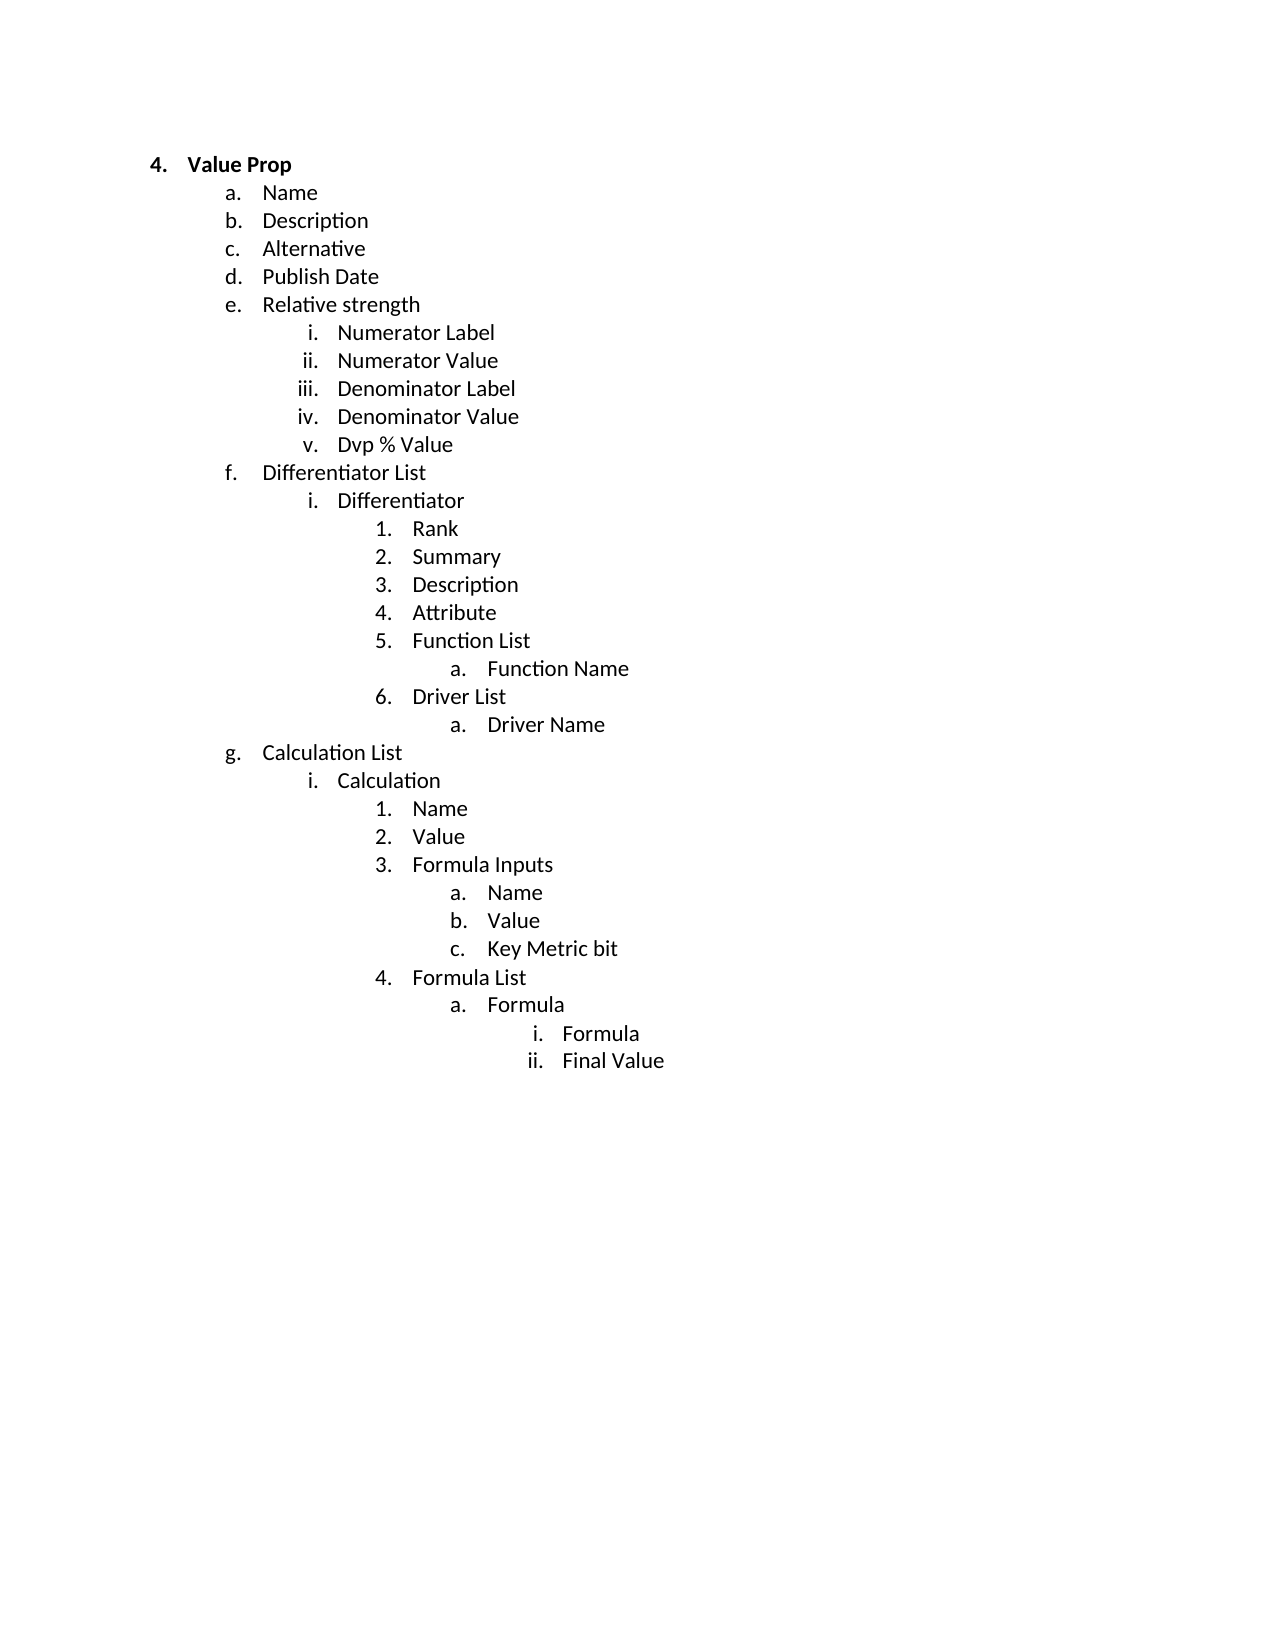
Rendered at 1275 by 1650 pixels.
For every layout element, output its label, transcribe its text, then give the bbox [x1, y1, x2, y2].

list Description [225, 206, 1125, 234]
list Calculation List [225, 738, 1125, 766]
list Attribute [375, 598, 1125, 626]
list Denominator Value [319, 402, 1125, 430]
list Formula Inputs [375, 851, 1125, 878]
list Value [450, 907, 1125, 934]
list Formula List [375, 963, 1125, 991]
list Numerator Label [319, 318, 1125, 346]
list Rank [375, 514, 1125, 542]
list Name [225, 178, 1125, 206]
list Alternative [225, 234, 1125, 262]
list Calculation [319, 766, 1125, 794]
list Summary [375, 542, 1125, 570]
list Function Name [450, 654, 1125, 682]
list Driver Name [450, 710, 1125, 738]
list Key Metric bit [450, 934, 1125, 963]
list Numerator Value [319, 346, 1125, 374]
list Name [450, 878, 1125, 907]
list Relative strength [225, 290, 1125, 318]
list Dvp % Value [319, 430, 1125, 458]
list Value Prop [150, 150, 1125, 178]
list Description [375, 570, 1125, 598]
list Denominator Label [319, 374, 1125, 402]
list Driver List [375, 682, 1125, 710]
list Value [375, 822, 1125, 851]
list Differentiator [319, 486, 1125, 514]
list Final Value [544, 1047, 1125, 1075]
list Formula [544, 1019, 1125, 1047]
list Formula [450, 991, 1125, 1019]
list Publish Date [225, 262, 1125, 290]
list Function List [375, 626, 1125, 654]
list Name [375, 794, 1125, 822]
list Differentiator List [225, 458, 1125, 486]
